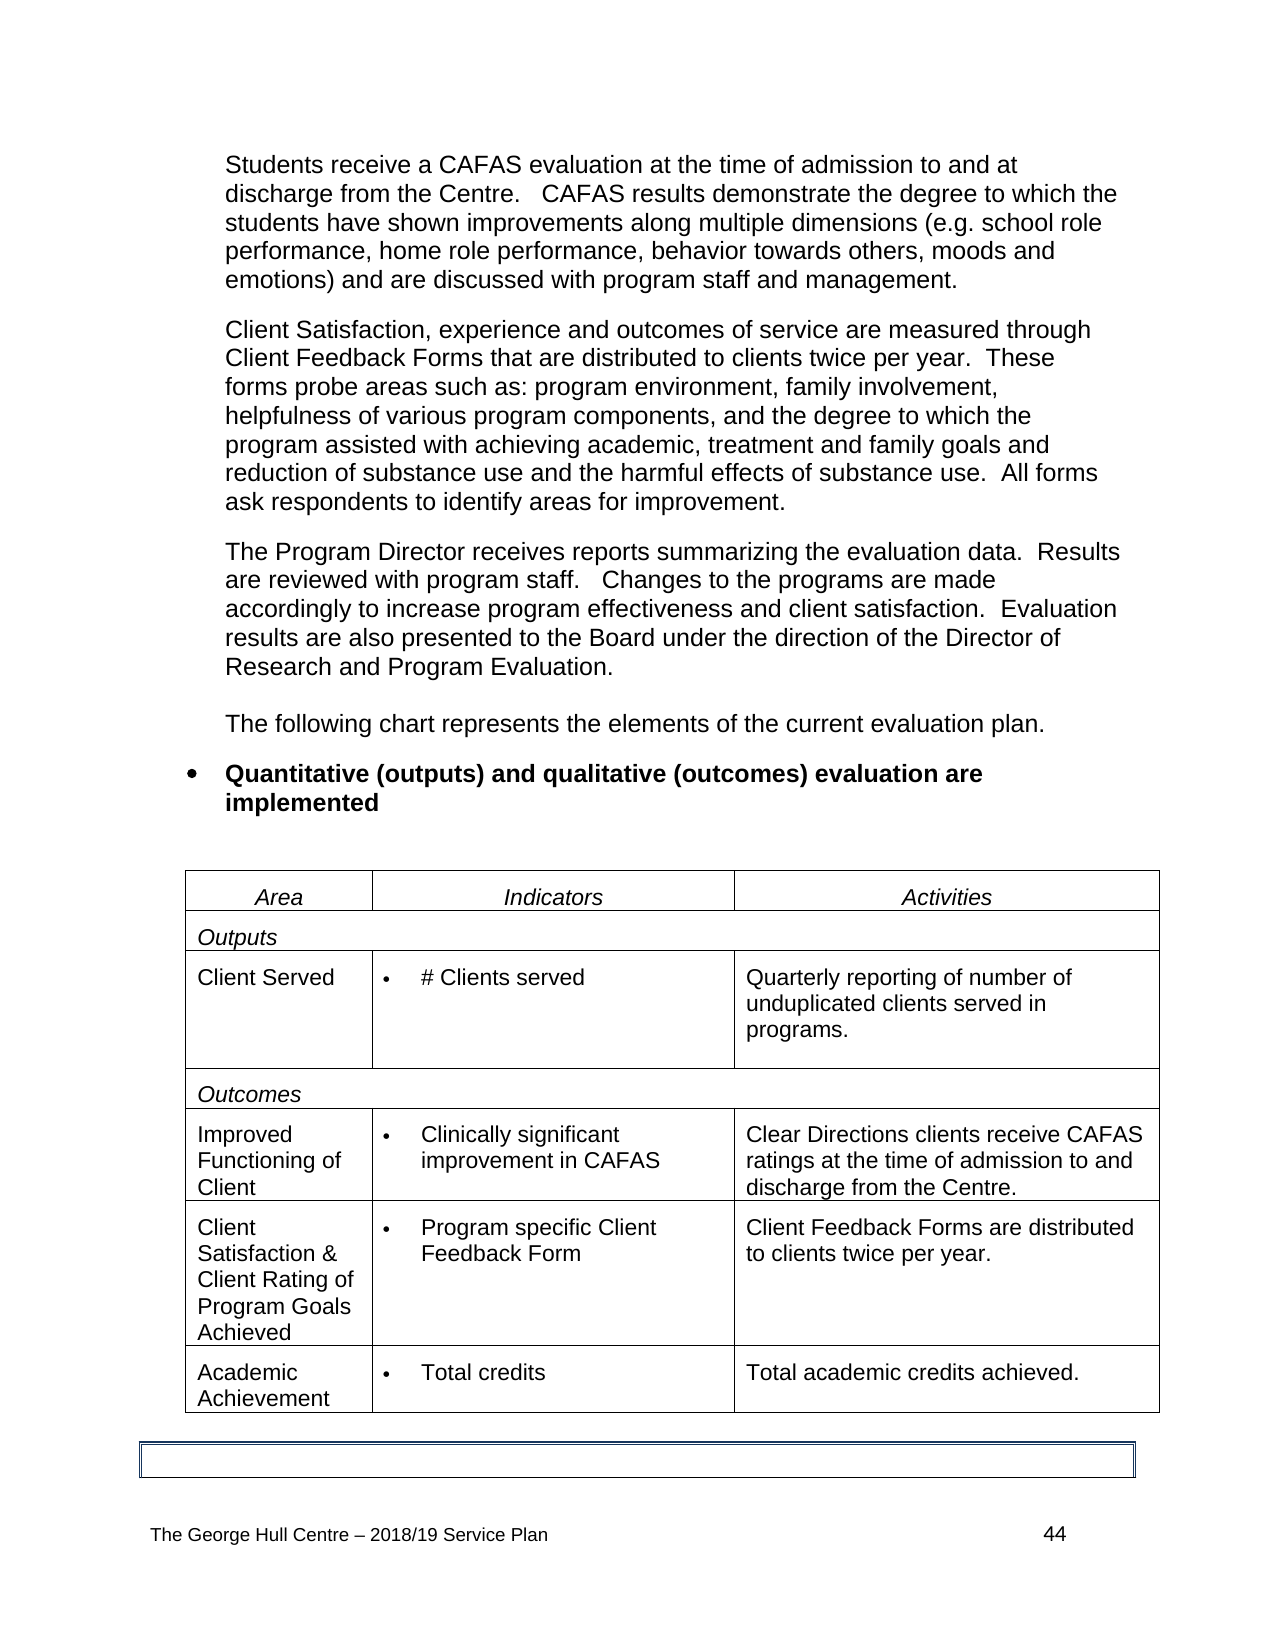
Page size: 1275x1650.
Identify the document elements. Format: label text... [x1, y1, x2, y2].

text The Program Director receives reports summarizing the evaluation data. Results are reviewed with program staff. Changes to the programs are made accordingly to increase program effectiveness and client satisfaction. Evaluation results are also presented to the Board under the direction of the Director of Research and Program Evaluation. [225, 537, 1125, 680]
table_header Activities [735, 871, 1159, 910]
table_cell Outcomes [186, 1069, 1159, 1107]
table_cell Academic Achievement [186, 1346, 372, 1412]
table_cell Quarterly reporting of number of unduplicated clients served in programs. [735, 951, 1159, 1068]
table_cell Client Satisfaction & Client Rating of Program Goals Achieved [186, 1201, 372, 1345]
text Client Satisfaction, experience and outcomes of service are measured through Client Feedback Forms that are distributed to clients twice per year. These forms probe areas such as: program environment, family involvement, helpfulness of various program components, and the degree to which the program assisted with achieving academic, treatment and family goals and reduction of substance use and the harmful effects of substance use. All forms ask respondents to identify areas for improvement. [225, 314, 1125, 516]
text Students receive a CAFAS evaluation at the time of admission to and at discharge from the Centre. CAFAS results demonstrate the degree to which the students have shown improvements along multiple dimensions (e.g. school role performance, home role performance, behavior towards others, moods and emotions) and are discussed with program staff and management. [225, 150, 1125, 294]
table_cell Clinically significant improvement in CAFAS [373, 1109, 734, 1200]
table_cell Client Served [186, 951, 372, 1068]
table_cell Outputs [186, 911, 1159, 950]
text The following chart represents the elements of the current evaluation plan. [225, 709, 1125, 738]
table_cell Total academic credits achieved. [735, 1346, 1159, 1412]
table_cell Clear Directions clients receive CAFAS ratings at the time of admission to and discharge from the Centre. [735, 1109, 1159, 1200]
table_cell Improved Functioning of Client [186, 1109, 372, 1200]
table_cell Program specific Client Feedback Form [373, 1201, 734, 1345]
table_cell Total credits [373, 1346, 734, 1412]
table_cell # Clients served [373, 951, 734, 1068]
table_header Indicators [373, 871, 734, 910]
list Quantitative (outputs) and qualitative (outcomes) evaluation are implemented [187, 759, 1125, 816]
table_header Area [186, 871, 372, 910]
table_cell Client Feedback Forms are distributed to clients twice per year. [735, 1201, 1159, 1345]
